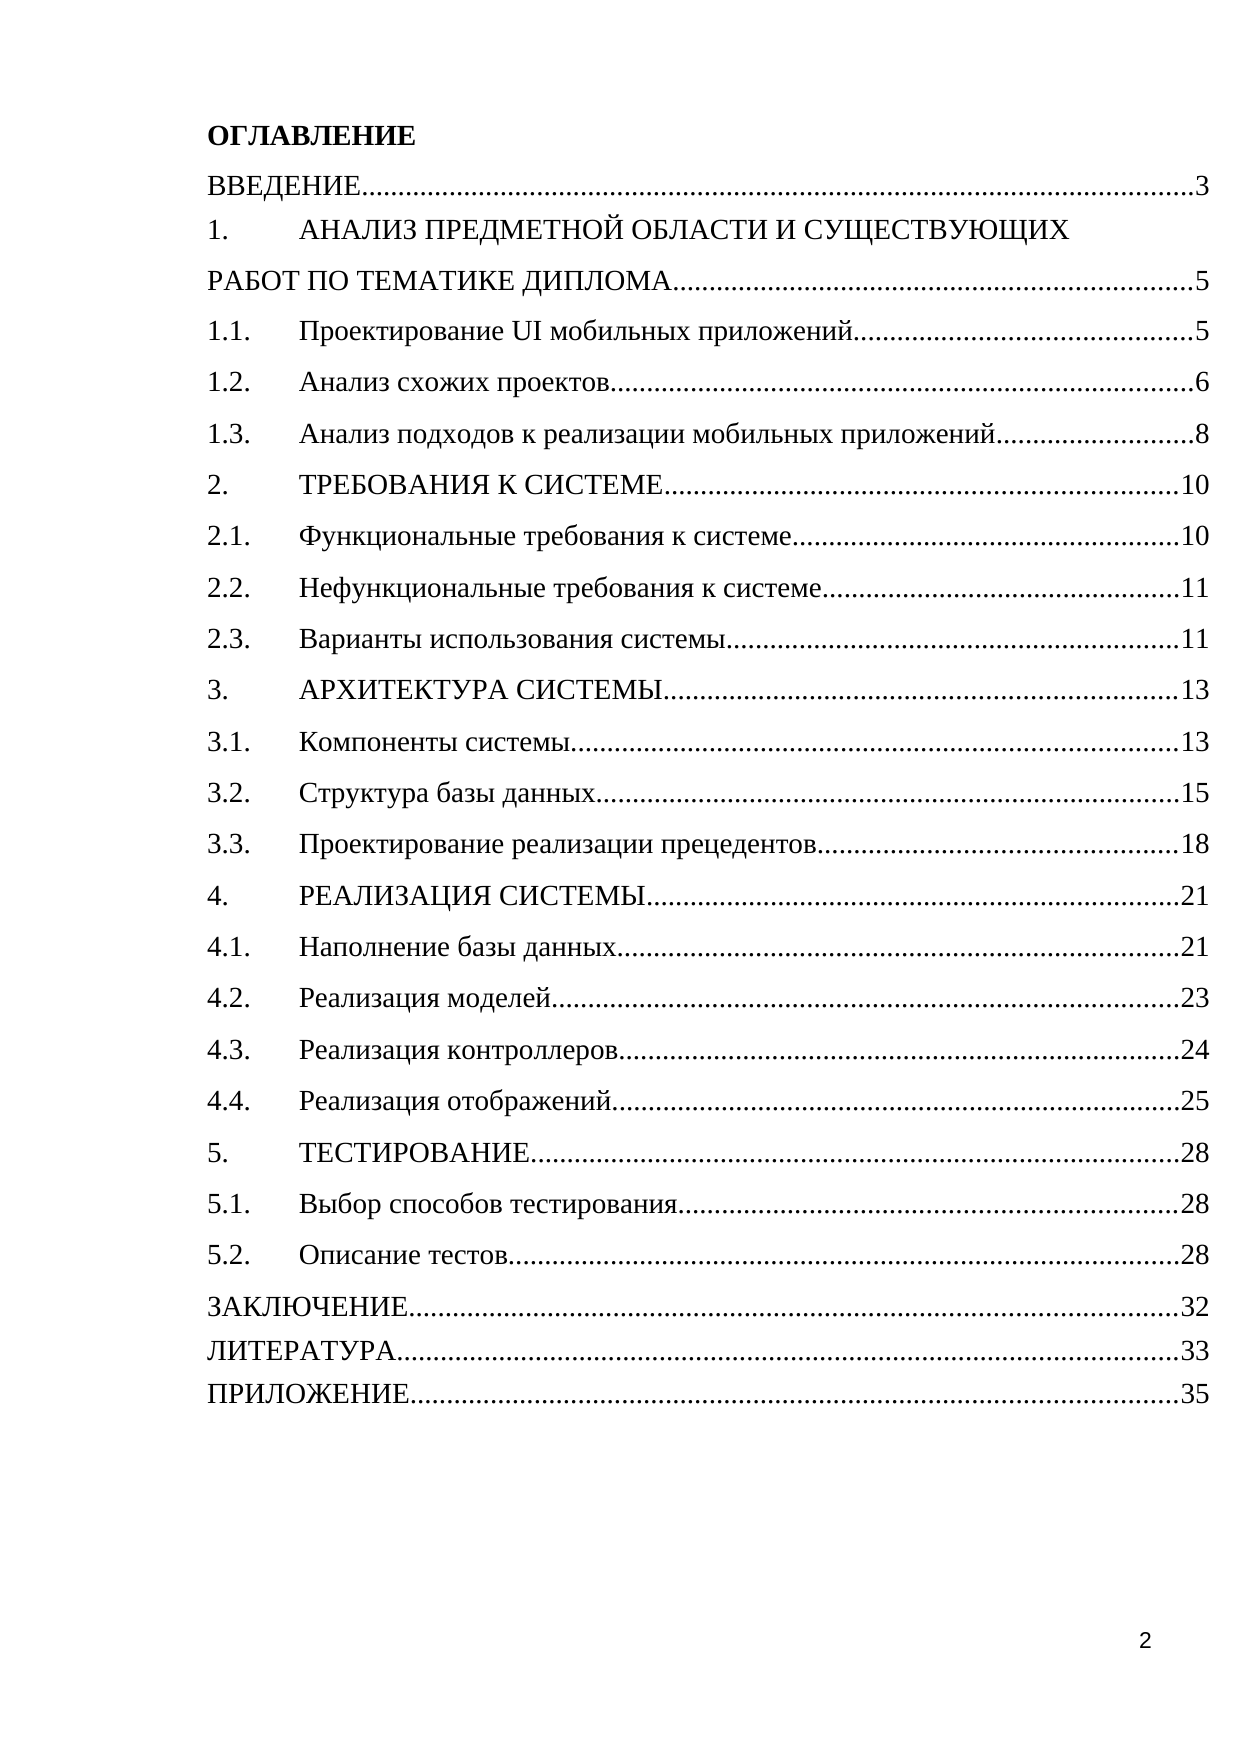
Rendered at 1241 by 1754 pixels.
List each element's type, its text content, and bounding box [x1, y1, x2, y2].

text 1.3. Анализ подходов к реализации мобильных приложений 8 [207, 416, 1151, 449]
text 5.2. Описание тестов 28 [207, 1237, 1151, 1271]
text 1.2. Анализ схожих проектов 6 [207, 364, 1151, 398]
text 3.3. Проектирование реализации прецедентов 18 [207, 827, 1151, 860]
text 4.3. Реализация контроллеров 24 [207, 1032, 1151, 1066]
text ОГЛАВЛЕНИЕ [207, 118, 1152, 152]
text 1.1. Проектирование UI мобильных приложений 5 [207, 313, 1151, 347]
text 1. АНАЛИЗ ПРЕДМЕТНОЙ ОБЛАСТИ И СУЩЕСТВУЮЩИХ РАБОТ ПО ТЕМАТИКЕ ДИПЛОМА 5 [207, 212, 1151, 296]
text 4.1. Наполнение базы данных 21 [207, 929, 1151, 963]
text 2. ТРЕБОВАНИЯ К СИСТЕМЕ 10 [207, 467, 1151, 501]
text ПРИЛОЖЕНИЕ 35 [207, 1377, 1152, 1410]
text 3. АРХИТЕКТУРА СИСТЕМЫ 13 [207, 672, 1151, 706]
text 4.4. Реализация отображений 25 [207, 1083, 1151, 1117]
text 4. РЕАЛИЗАЦИЯ СИСТЕМЫ 21 [207, 878, 1151, 911]
text 3.2. Структура базы данных 15 [207, 775, 1151, 809]
text 2.3. Варианты использования системы 11 [207, 621, 1151, 655]
text 3.1. Компоненты системы 13 [207, 724, 1151, 757]
text 5. ТЕСТИРОВАНИЕ 28 [207, 1135, 1151, 1168]
text ЗАКЛЮЧЕНИЕ 32 [207, 1289, 1152, 1322]
text ВВЕДЕНИЕ 3 [207, 168, 1152, 202]
text ЛИТЕРАТУРА 33 [207, 1333, 1152, 1366]
text 4.2. Реализация моделей 23 [207, 981, 1151, 1014]
text 2.1. Функциональные требования к системе 10 [207, 518, 1151, 552]
text 2.2. Нефункциональные требования к системе 11 [207, 570, 1151, 603]
text 5.1. Выбор способов тестирования 28 [207, 1186, 1151, 1219]
